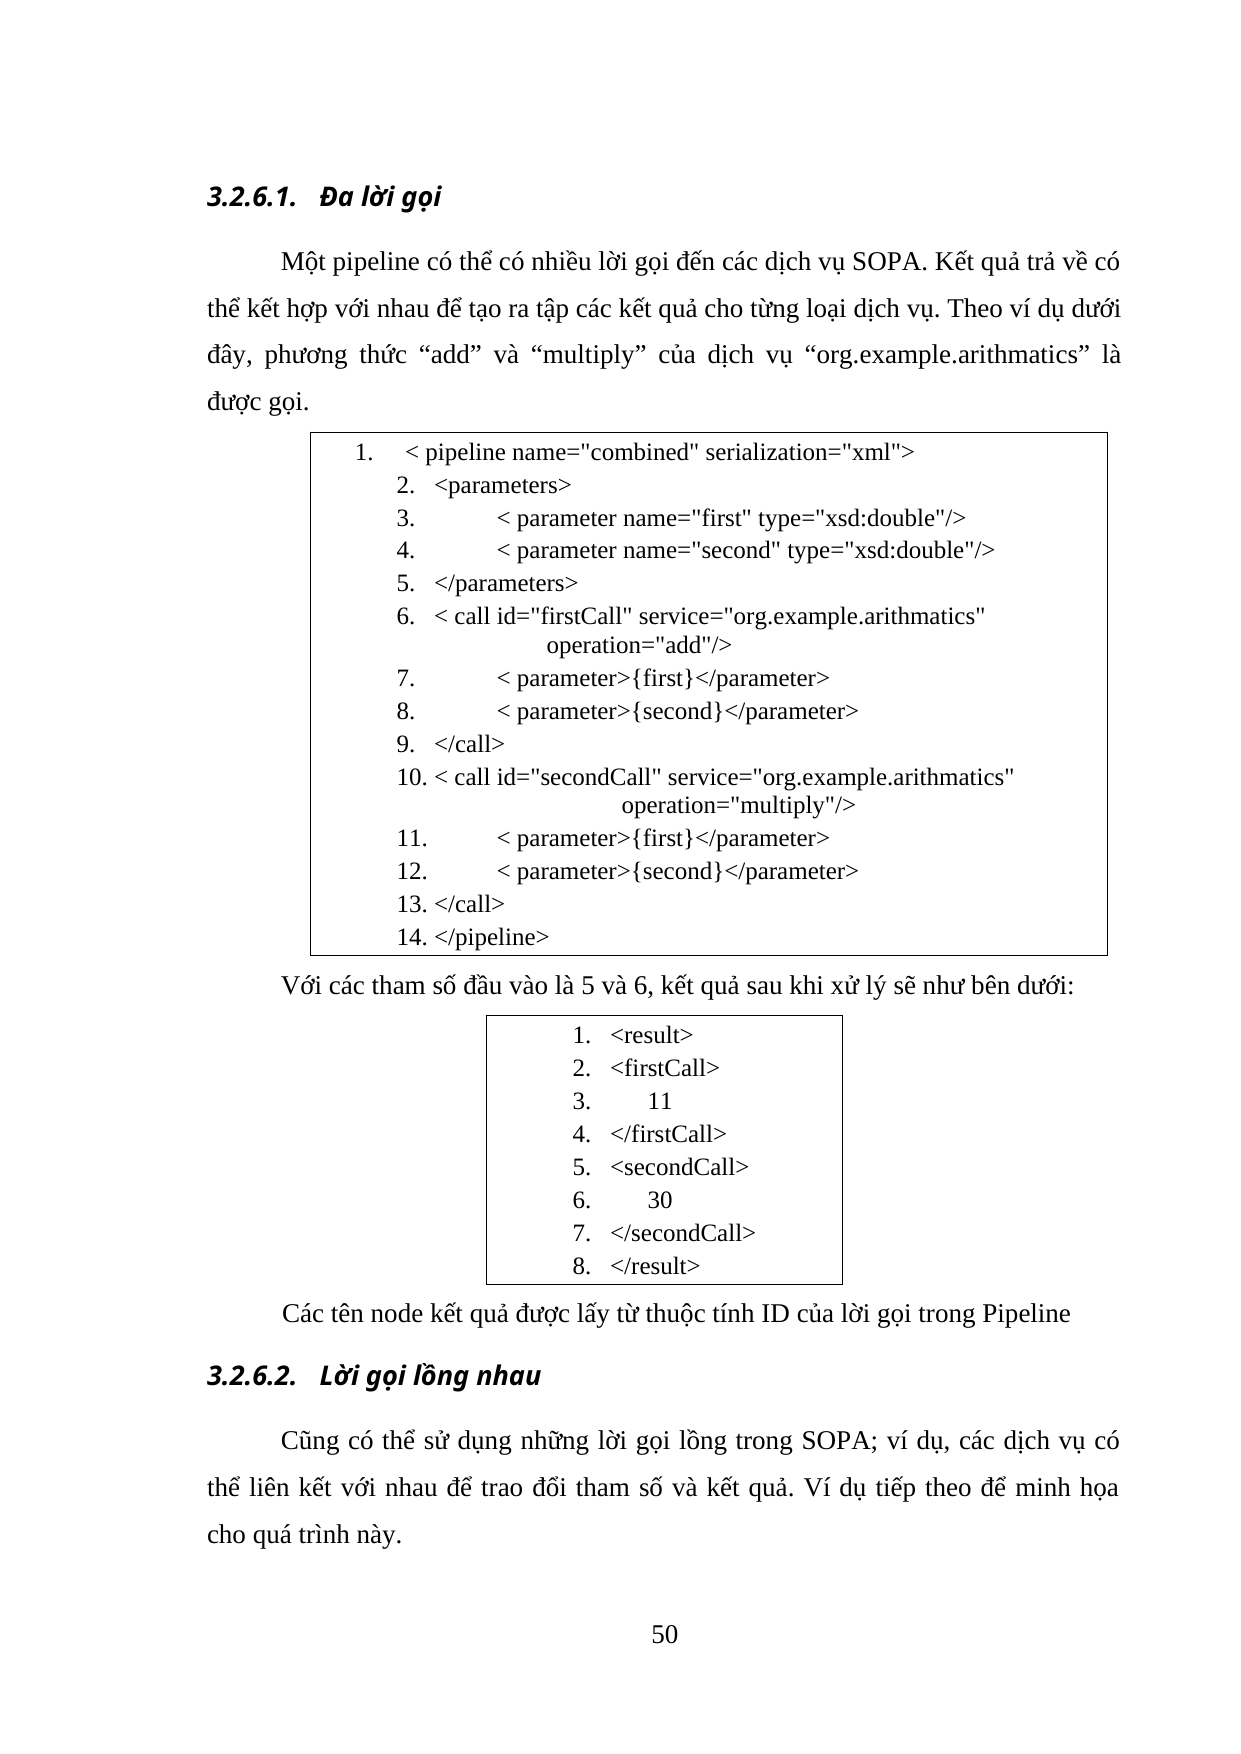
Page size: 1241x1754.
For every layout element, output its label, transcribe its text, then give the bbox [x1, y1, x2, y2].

table_header <result> <firstCall> 11 </firstCall> <secondCall> 30 </secondCall> </result> [487, 1016, 842, 1284]
table_header < pipeline name="combined" serialization="xml"> <parameters> < parameter name="first" type="xsd:double"/> < parameter name="second" type="xsd:double"/> </parameters> < call id="firstCall" service="org.example.arithmatics" operation="add"/> < parameter>{first}</parameter> < parameter>{second}</parameter> </call> < call id="secondCall" service="org.example.arithmatics" operation="multiply"/> < parameter>{first}</parameter> < parameter>{second}</parameter> </call> </pipeline> [311, 433, 1107, 955]
subtitle Đa lời gọi [207, 177, 1122, 214]
subtitle Lời gọi lồng nhau [207, 1357, 1122, 1393]
text Với các tham số đầu vào là 5 và 6, kết quả sau khi xử lý sẽ như bên dưới: [207, 969, 1122, 1000]
text Các tên node kết quả được lấy từ thuộc tính ID của lời gọi trong Pipeline [207, 1297, 1122, 1329]
text Một pipeline có thể có nhiều lời gọi đến các dịch vụ SOPA. Kết quả trả về có thể kết hợp với nhau để tạo ra tập các kết quả cho từng loại dịch vụ. Theo ví dụ dưới đây, phương thức “add” và “multiply” của dịch vụ “org.example.arithmatics” là được gọi. [207, 245, 1122, 416]
text Cũng có thể sử dụng những lời gọi lồng trong SOPA; ví dụ, các dịch vụ có thể liên kết với nhau để trao đổi tham số và kết quả. Ví dụ tiếp theo để minh họa cho quá trình này. [207, 1424, 1122, 1549]
